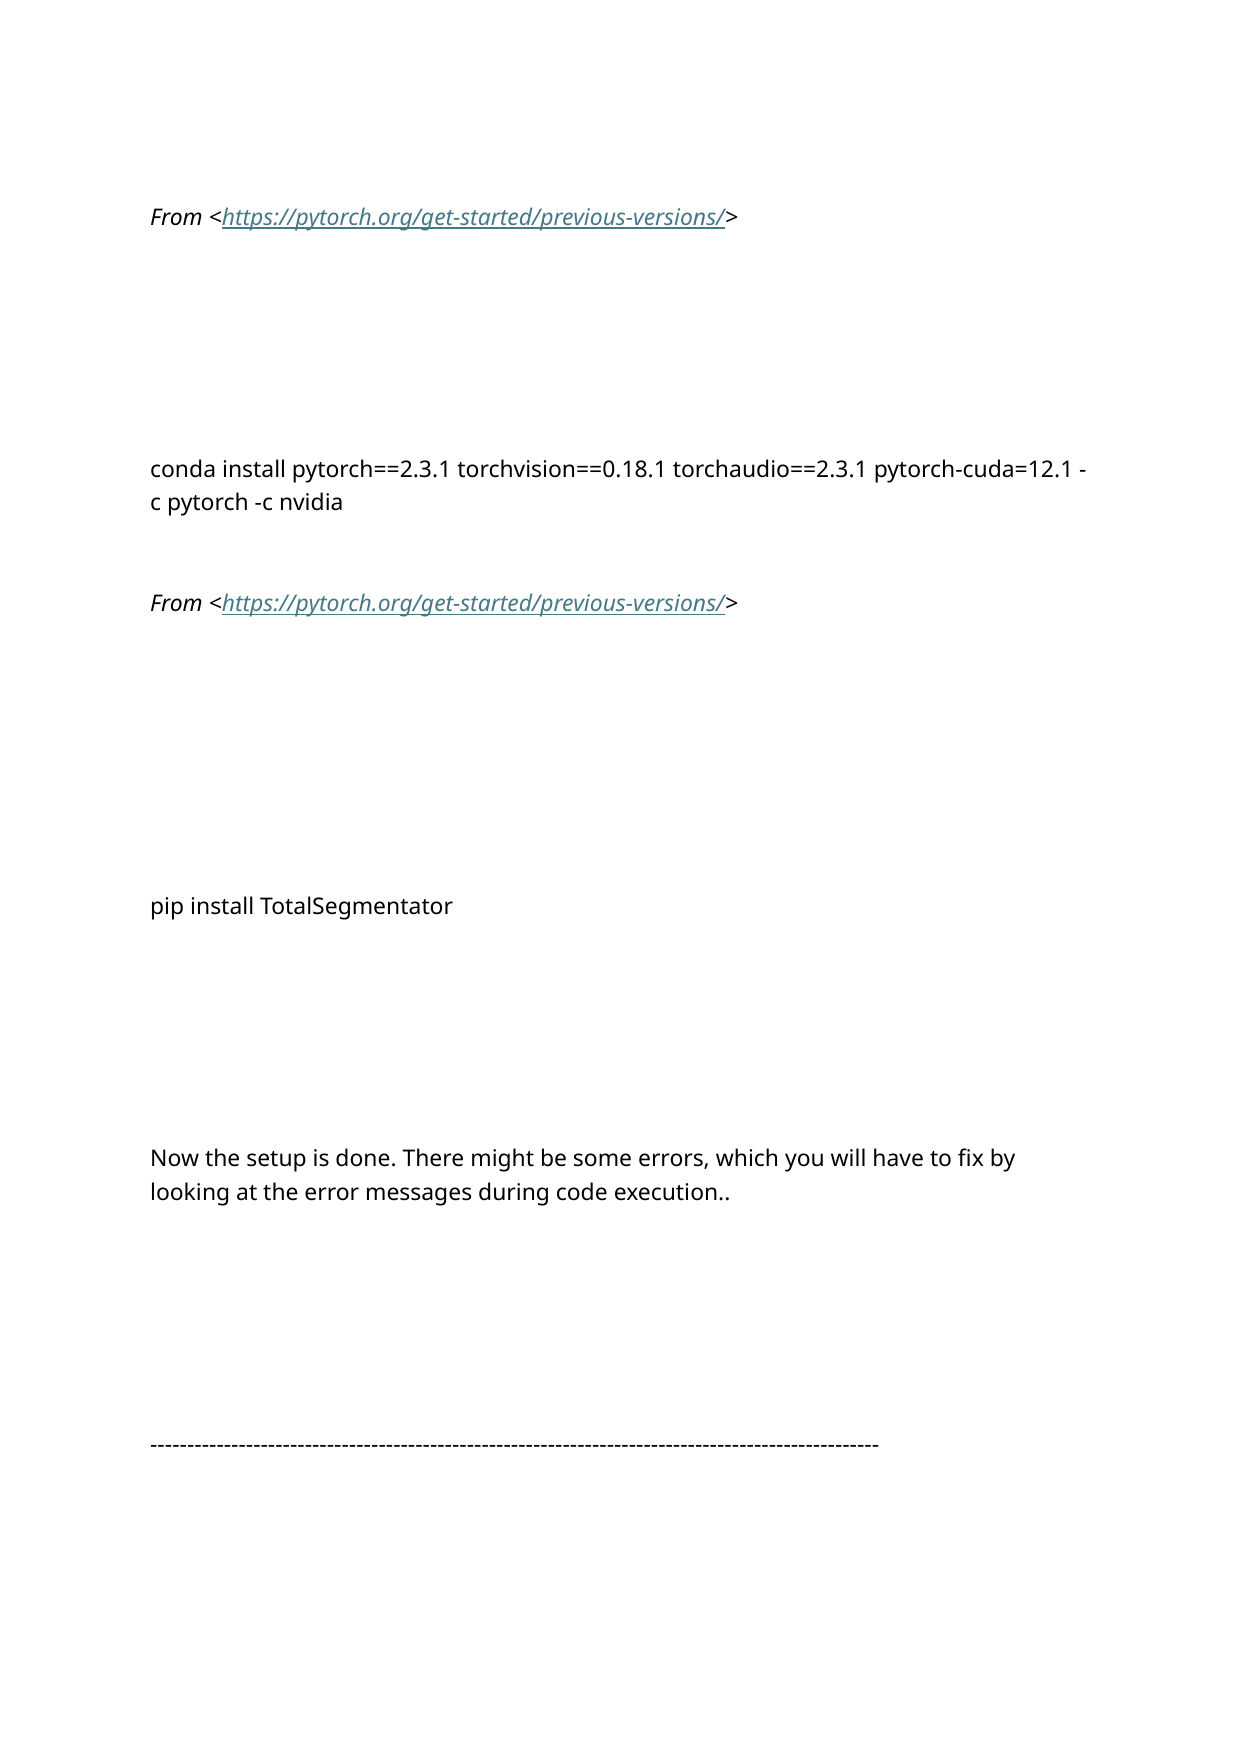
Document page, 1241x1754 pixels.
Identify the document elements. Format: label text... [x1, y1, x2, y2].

text From <https://pytorch.org/get-started/previous-versions/> [150, 200, 1090, 232]
text From <https://pytorch.org/get-started/previous-versions/> [150, 587, 1090, 618]
text Now the setup is done. There might be some errors, which you will have to fix by looking at the error messages during code execution.. [150, 1142, 1090, 1308]
text pip install TotalSegmentator [150, 889, 1090, 921]
text --------------------------------------------------------------------------------------------------- [150, 1428, 1090, 1459]
text conda install pytorch==2.3.1 torchvision==0.18.1 torchaudio==2.3.1 pytorch-cuda=12.1 -c pytorch -c nvidia [150, 452, 1090, 517]
